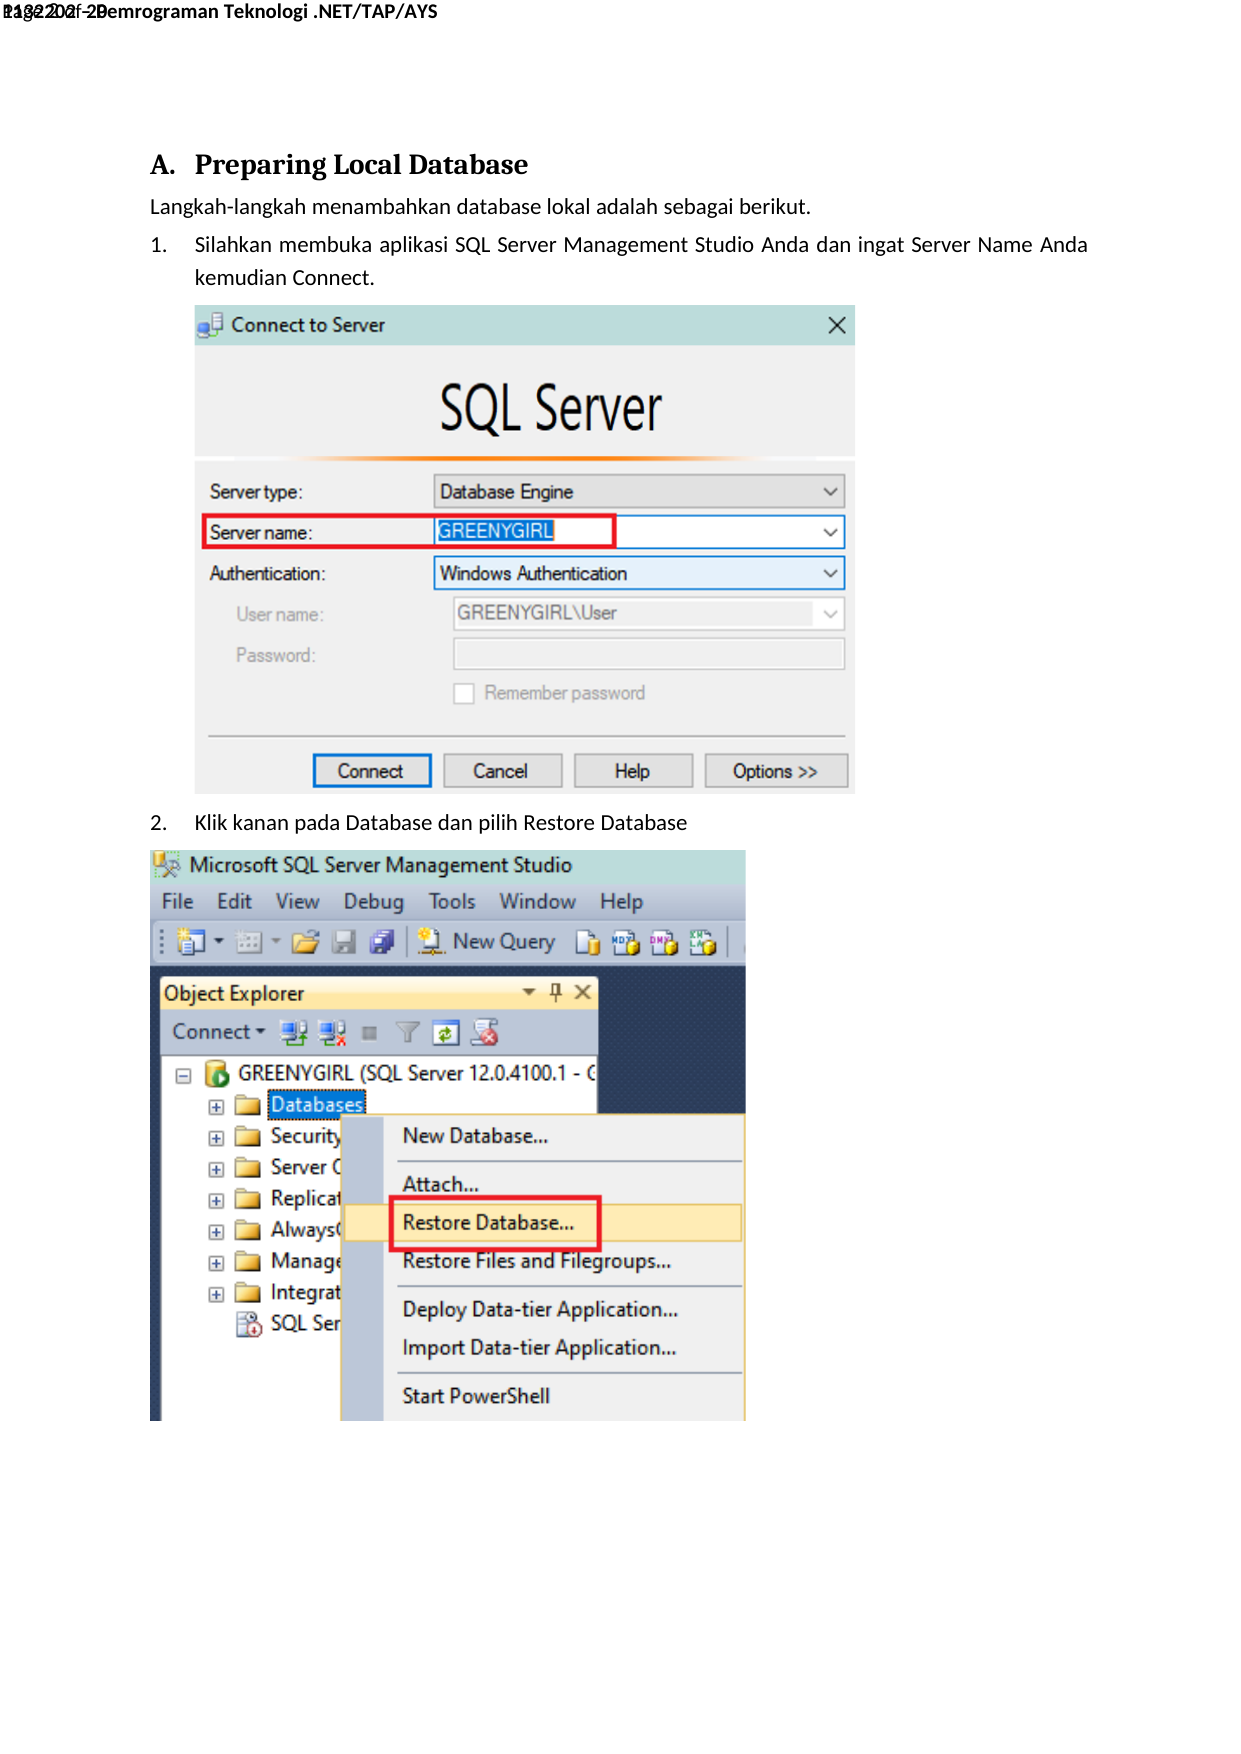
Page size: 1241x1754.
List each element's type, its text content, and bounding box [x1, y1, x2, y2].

list Silahkan membuka aplikasi SQL Server Management Studio Anda dan ingat Server Name Anda kemudian Connect. [150, 230, 1090, 291]
picture [150, 850, 746, 1421]
picture [194, 305, 856, 794]
text Langkah-langkah menambahkan database lokal adalah sebagai berikut. [150, 192, 1142, 220]
list Klik kanan pada Database dan pilih Restore Database [150, 808, 1142, 836]
subtitle Preparing Local Database [150, 148, 1142, 181]
